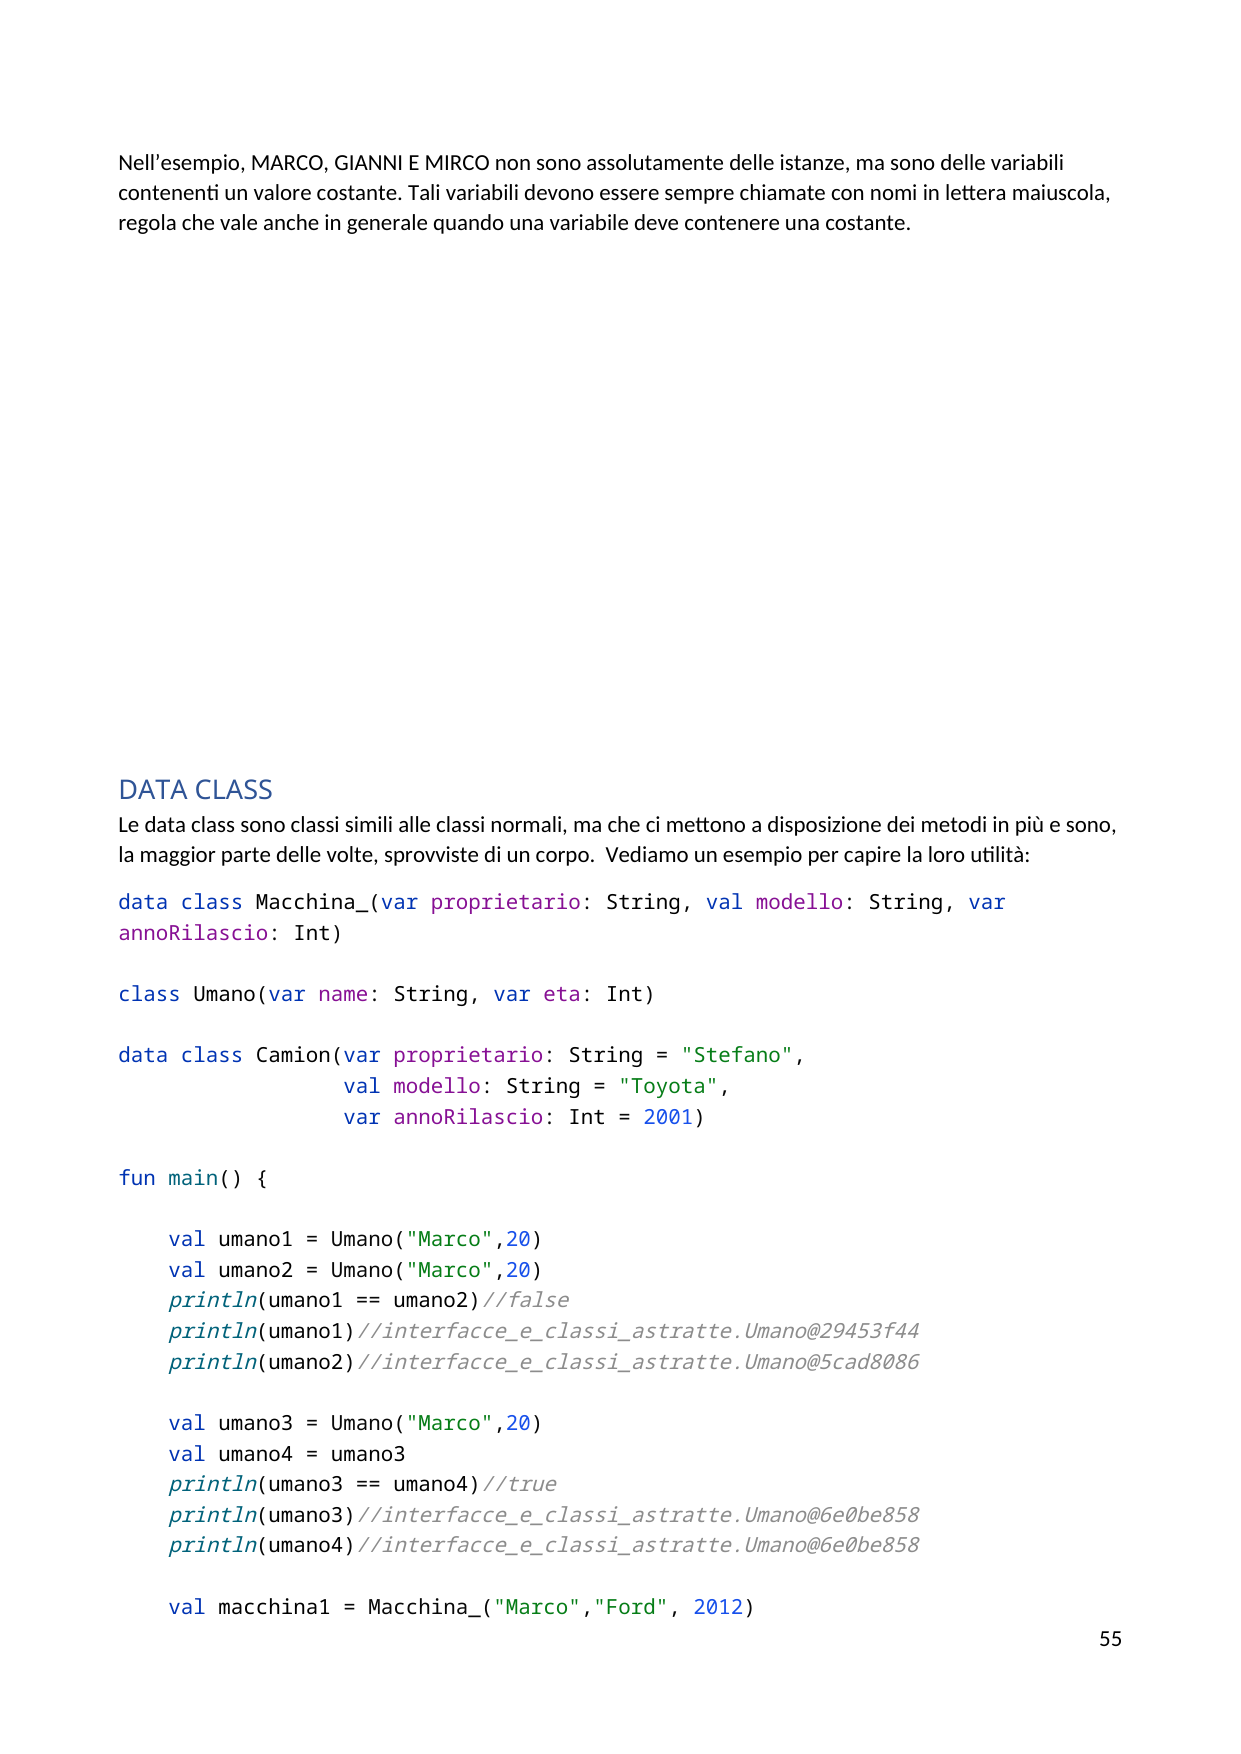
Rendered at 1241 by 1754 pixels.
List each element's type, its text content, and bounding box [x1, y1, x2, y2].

text Le data class sono classi simili alle classi normali, ma che ci mettono a disposizione dei metodi in più e sono, la maggior parte delle volte, sprovviste di un corpo. Vediamo un esempio per capire la loro utilità: [118, 810, 1122, 868]
subtitle DATA CLASS [118, 771, 1122, 807]
text Nell’esempio, MARCO, GIANNI E MIRCO non sono assolutamente delle istanze, ma sono delle variabili contenenti un valore costante. Tali variabili devono essere sempre chiamate con nomi in lettera maiuscola, regola che vale anche in generale quando una variabile deve contenere una costante. [118, 148, 1122, 236]
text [118, 887, 1122, 1620]
